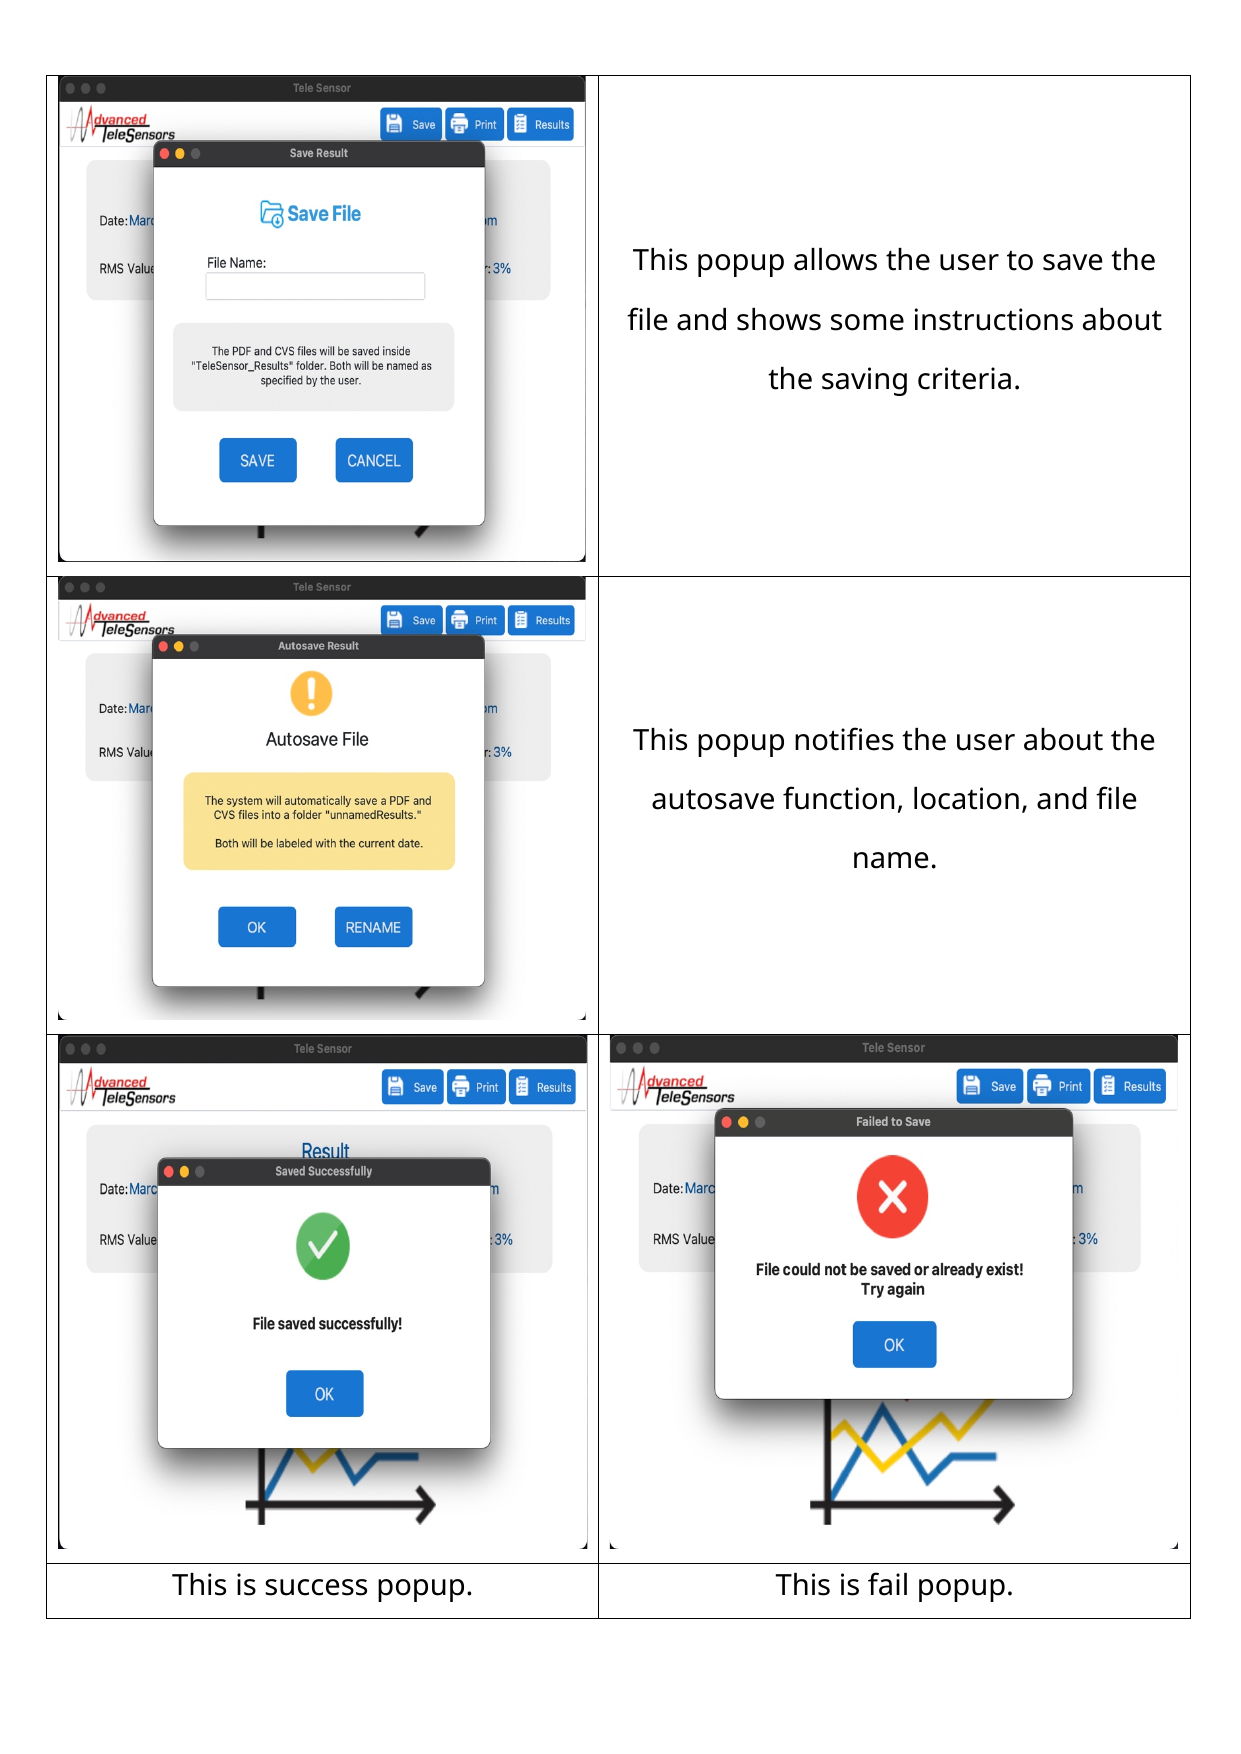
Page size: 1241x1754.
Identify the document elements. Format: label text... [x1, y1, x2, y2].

table_cell This is success popup. [47, 1564, 598, 1618]
table_cell [599, 1035, 1190, 1563]
picture [58, 1035, 588, 1549]
table_cell [47, 76, 598, 576]
table_cell This popup notifies the user about the autosave function, location, and file name. [599, 577, 1190, 1034]
table_cell [47, 577, 598, 1034]
table_cell [47, 1035, 598, 1563]
table_cell This popup allows the user to save the file and shows some instructions about the saving criteria. [599, 76, 1190, 576]
table_cell This is fail popup. [599, 1564, 1190, 1618]
picture [58, 76, 586, 562]
picture [58, 576, 586, 1020]
picture [609, 1035, 1178, 1549]
